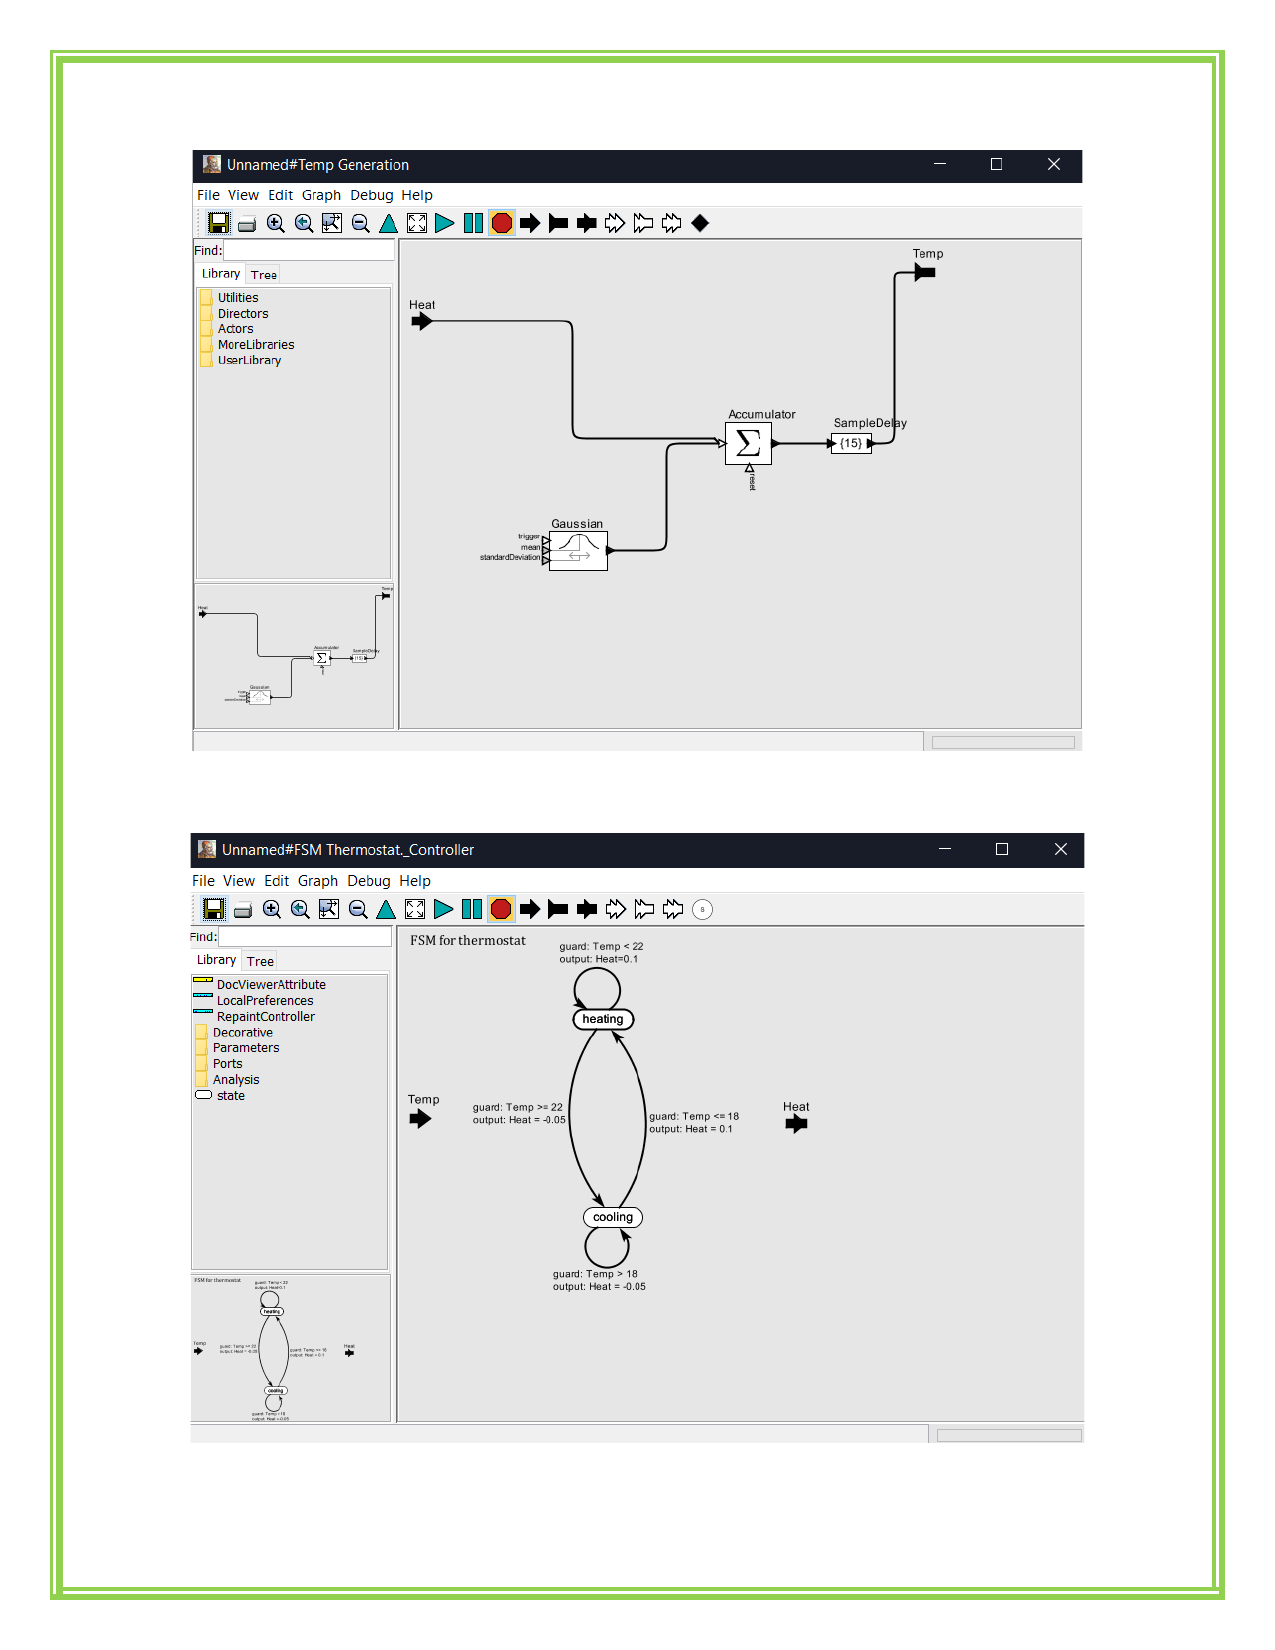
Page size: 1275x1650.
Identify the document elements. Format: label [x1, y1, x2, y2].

picture [192, 150, 1083, 751]
picture [190, 833, 1085, 1443]
